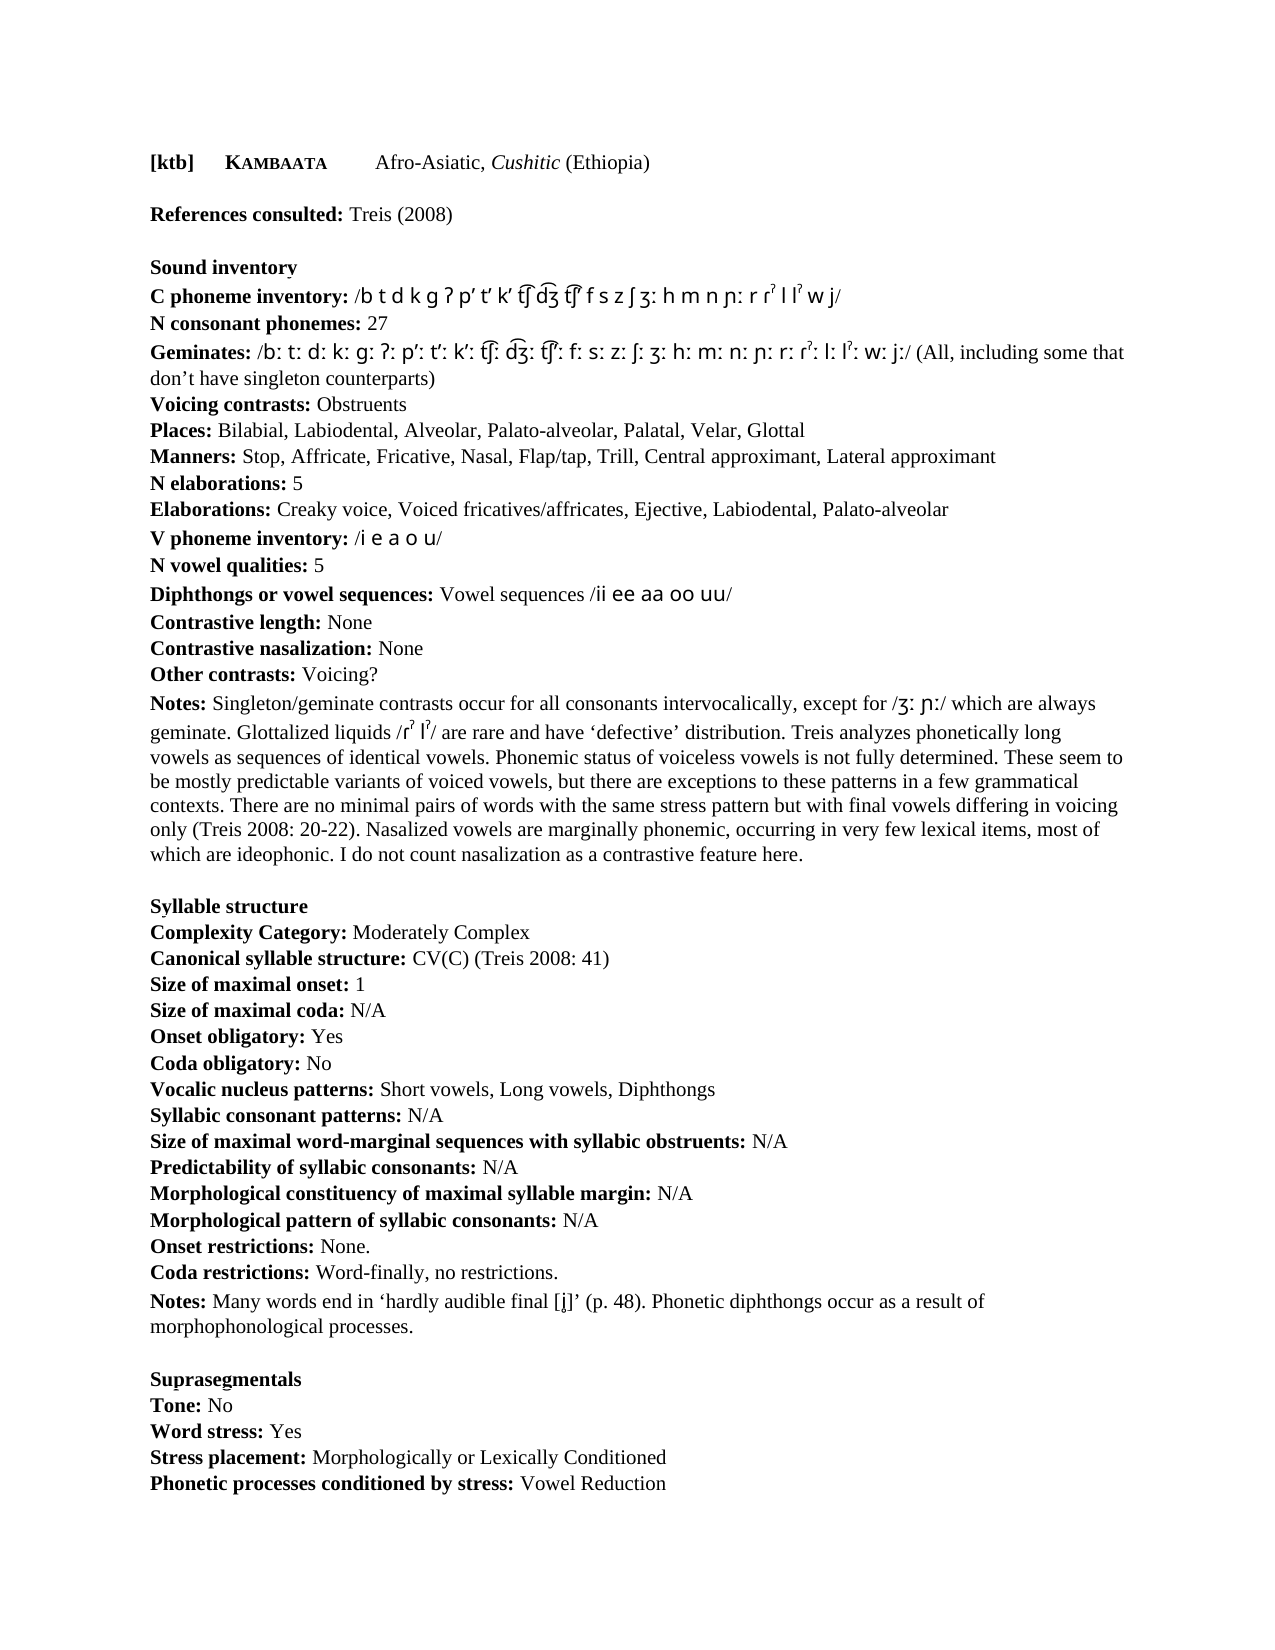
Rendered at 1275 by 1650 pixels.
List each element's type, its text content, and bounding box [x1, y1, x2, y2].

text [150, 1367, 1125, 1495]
text Diphthongs or vowel sequences: Vowel sequences /ii ee aa oo uu/ [150, 579, 1125, 608]
text Notes: Singleton/geminate contrasts occur for all consonants intervocalically, except for /ʒː ɲː/ which are always geminate. Glottalized liquids /ɾʔ lʔ/ are rare and have ‘defective’ distribution. Treis analyzes phonetically long vowels as sequences of identical vowels. Phonemic status of voiceless vowels is not fully determined. These seem to be mostly predictable variants of voiced vowels, but there are exceptions to these patterns in a few grammatical contexts. There are no minimal pairs of words with the same stress pattern but with final vowels differing in voicing only (Treis 2008: 20-22). Nasalized vowels are marginally phonemic, occurring in very few lexical items, most of which are ideophonic. I do not count nasalization as a contrastive feature here. [150, 688, 1125, 866]
text Contrastive length: None [150, 610, 1125, 634]
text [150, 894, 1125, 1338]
text References consulted: Treis (2008) [150, 202, 1125, 226]
text C phoneme inventory: /b t d k ɡ ʔ p’ t’ k’ t͡ʃ d͡ʒ t͡ʃ’ f s z ʃ ʒː h m n ɲː r ɾʔ l lʔ w j/ [150, 281, 1125, 309]
text N consonant phonemes: 27 [150, 311, 1125, 335]
text Elaborations: Creaky voice, Voiced fricatives/affricates, Ejective, Labiodental, Palato-alveolar [150, 497, 1125, 521]
text Geminates: /bː tː dː kː ɡː ʔː p’ː t’ː k’ː t͡ʃː d͡ʒː t͡ʃ’ː fː sː zː ʃː ʒː hː mː nː ɲː rː ɾʔː lː lʔː wː jː/ (All, including some that don’t have singleton counterparts) [150, 337, 1125, 390]
text Sound inventory [150, 254, 1125, 279]
text Manners: Stop, Affricate, Fricative, Nasal, Flap/tap, Trill, Central approximant, Lateral approximant [150, 444, 1125, 468]
text V phoneme inventory: /i e a o u/ [150, 523, 1125, 551]
text [ktb] Kambaata Afro-Asiatic, Cushitic (Ethiopia) [150, 150, 1125, 174]
text Voicing contrasts: Obstruents [150, 392, 1125, 416]
text N elaborations: 5 [150, 470, 1125, 494]
text N vowel qualities: 5 [150, 553, 1125, 577]
text Contrastive nasalization: None [150, 636, 1125, 660]
text Places: Bilabial, Labiodental, Alveolar, Palato-alveolar, Palatal, Velar, Glottal [150, 418, 1125, 442]
text Other contrasts: Voicing? [150, 662, 1125, 686]
